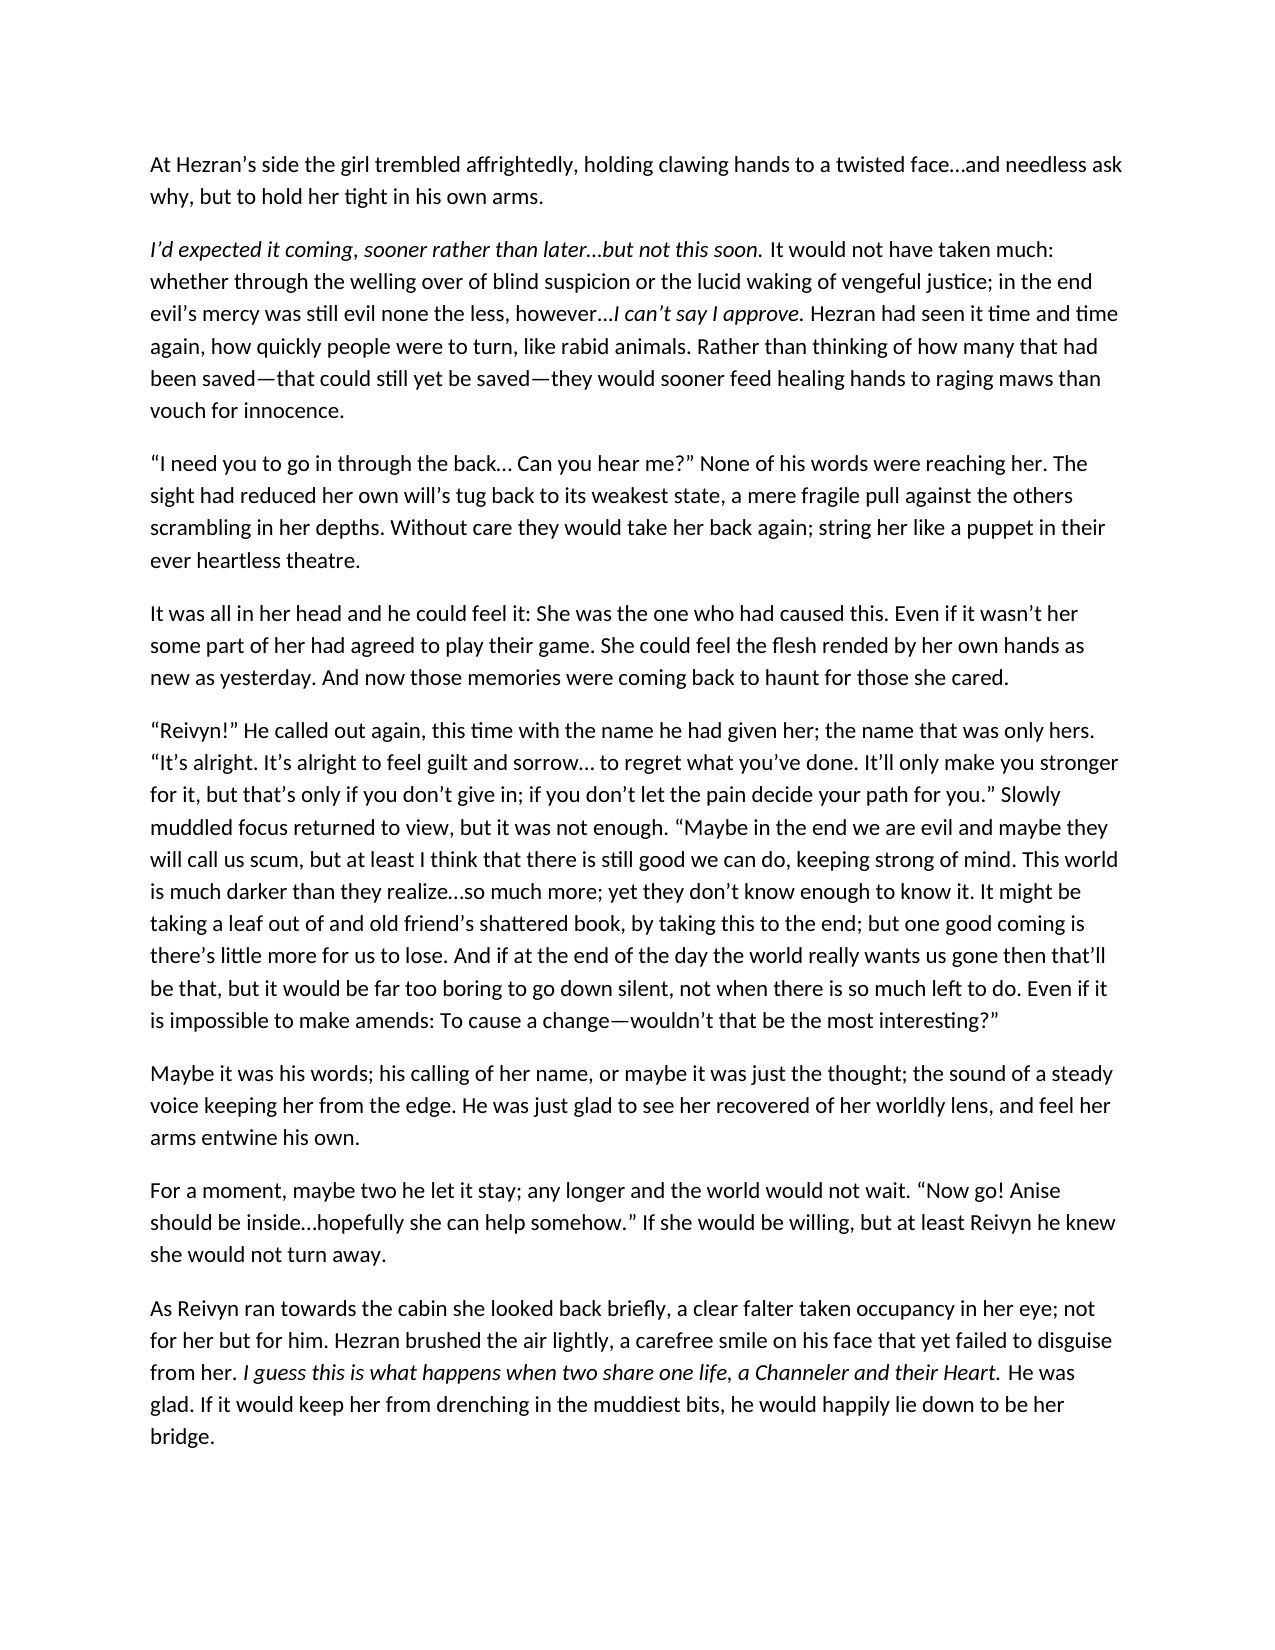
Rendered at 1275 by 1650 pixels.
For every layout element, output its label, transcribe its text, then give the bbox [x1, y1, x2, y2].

text “I need you to go in through the back… Can you hear me?” None of his words were reaching her. The sight had reduced her own will’s tug back to its weakest state, a mere fragile pull against the others scrambling in her depths. Without care they would take her back again; string her like a puppet in their ever heartless theatre. [150, 449, 1125, 574]
text “Reivyn!” He called out again, this time with the name he had given her; the name that was only hers. “It’s alright. It’s alright to feel guilt and sorrow… to regret what you’ve done. It’ll only make you stronger for it, but that’s only if you don’t give in; if you don’t let the pain decide your path for you.” Slowly muddled focus returned to view, but it was not enough. “Maybe in the end we are evil and maybe they will call us scum, but at least I think that there is still good we can do, keeping strong of mind. This world is much darker than they realize…so much more; yet they don’t know enough to know it. It might be taking a leaf out of and old friend’s shattered book, by taking this to the end; but one good coming is there’s little more for us to lose. And if at the end of the day the world really wants us gone then that’ll be that, but it would be far too boring to go down silent, not when there is so much left to do. Even if it is impossible to make amends: To cause a change—wouldn’t that be the most interesting?” [150, 716, 1125, 1034]
text Maybe it was his words; his calling of her name, or maybe it was just the thought; the sound of a steady voice keeping her from the edge. He was just glad to see her recovered of her worldly lens, and feel her arms entwine his own. [150, 1059, 1125, 1151]
text For a moment, maybe two he let it stay; any longer and the world would not wait. “Now go! Anise should be inside…hopefully she can help somehow.” If she would be willing, but at least Reivyn he knew she would not turn away. [150, 1176, 1125, 1269]
text It was all in her head and he could feel it: She was the one who had caused this. Even if it wasn’t her some part of her had agreed to play their game. She could feel the flesh rended by her own hands as new as yesterday. And now those memories were coming back to haunt for those she cared. [150, 599, 1125, 691]
text I’d expected it coming, sooner rather than later…but not this soon. It would not have taken much: whether through the welling over of blind suspicion or the lucid waking of vengeful justice; in the end evil’s mercy was still evil none the less, however…I can’t say I approve. Hezran had seen it time and time again, how quickly people were to turn, like rabid animals. Rather than thinking of how many that had been saved—that could still yet be saved—they would sooner feed healing hands to raging maws than vouch for innocence. [150, 235, 1125, 424]
text At Hezran’s side the girl trembled affrightedly, holding clawing hands to a twisted face…and needless ask why, but to hold her tight in his own arms. [150, 150, 1125, 210]
text As Reivyn ran towards the cabin she looked back briefly, a clear falter taken occupancy in her eye; not for her but for him. Hezran brushed the air lightly, a carefree smile on his face that yet failed to disguise from her. I guess this is what happens when two share one life, a Channeler and their Heart. He was glad. If it would keep her from drenching in the muddiest bits, he would happily lie down to be her bridge. [150, 1294, 1125, 1450]
